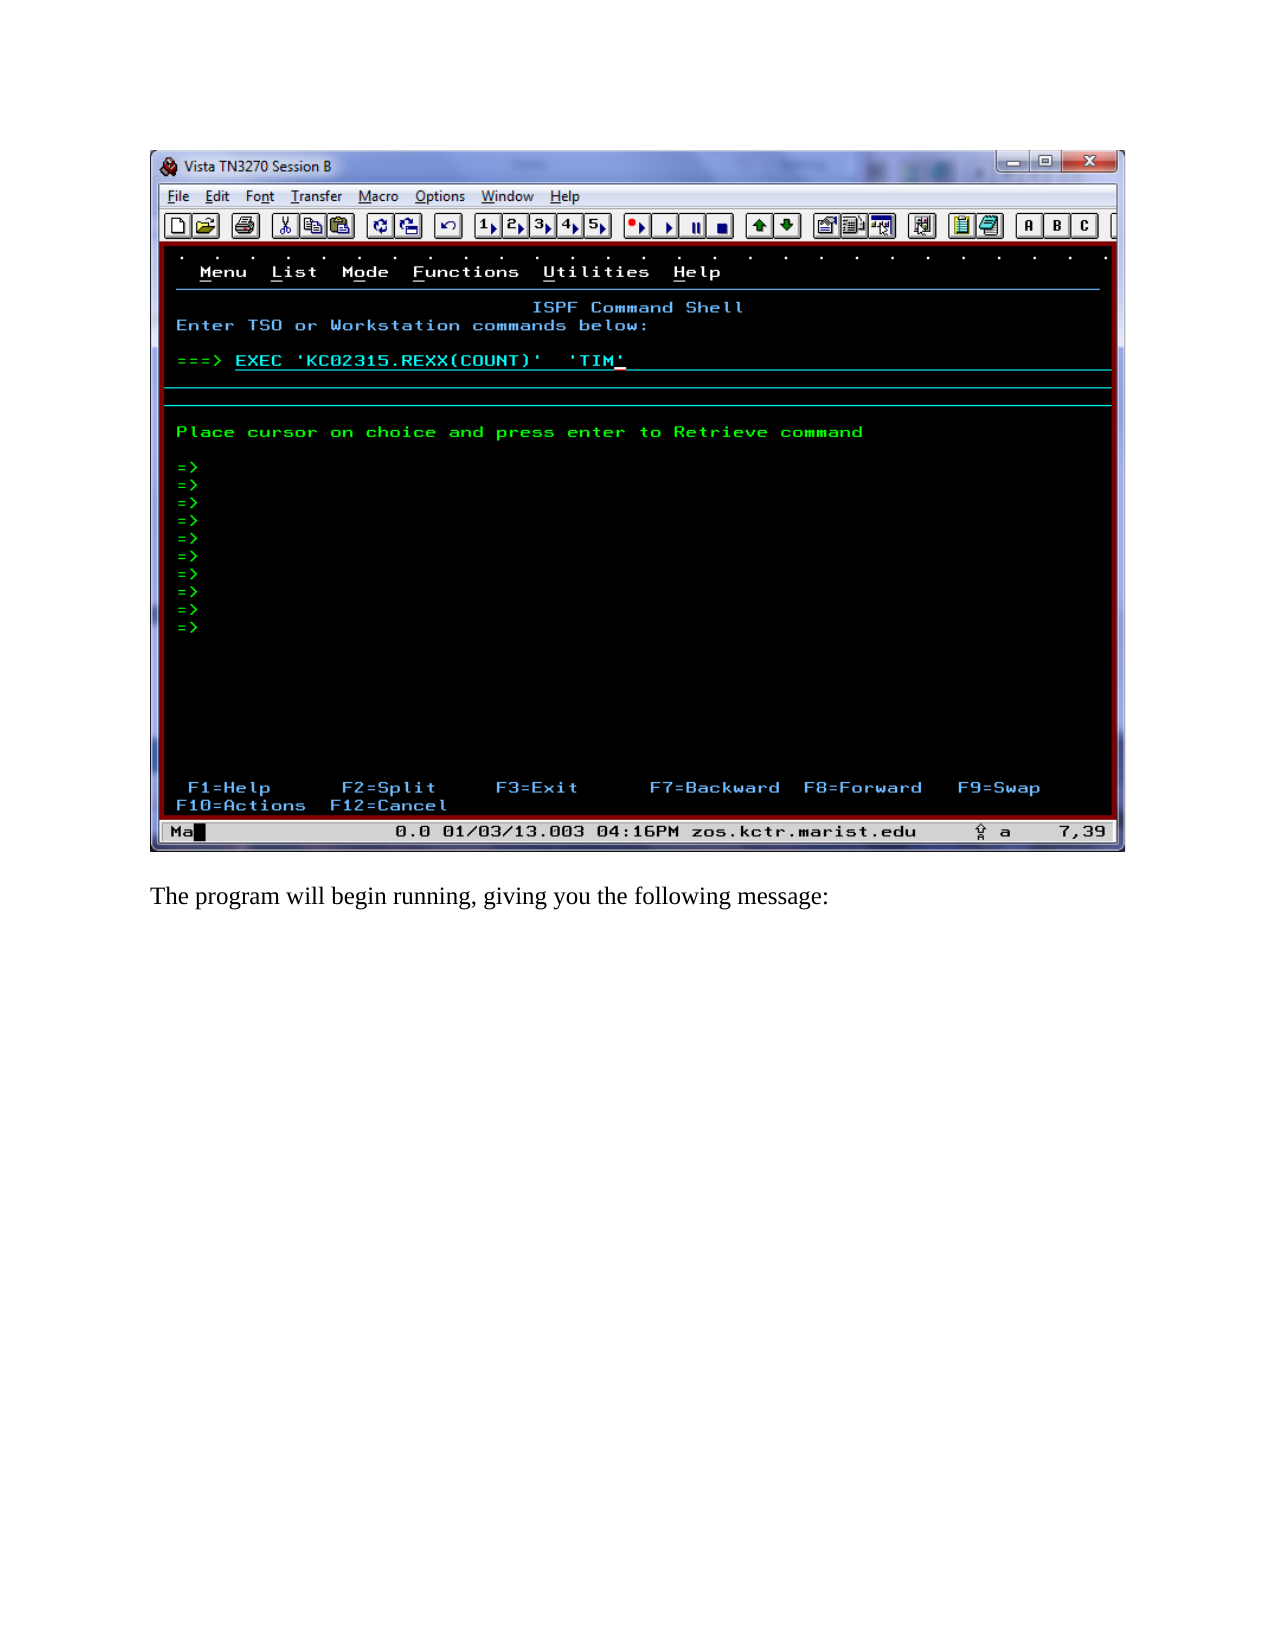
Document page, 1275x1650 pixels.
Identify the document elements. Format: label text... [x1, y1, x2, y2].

picture [150, 150, 1125, 852]
text The program will begin running, giving you the following message: [150, 881, 1125, 909]
